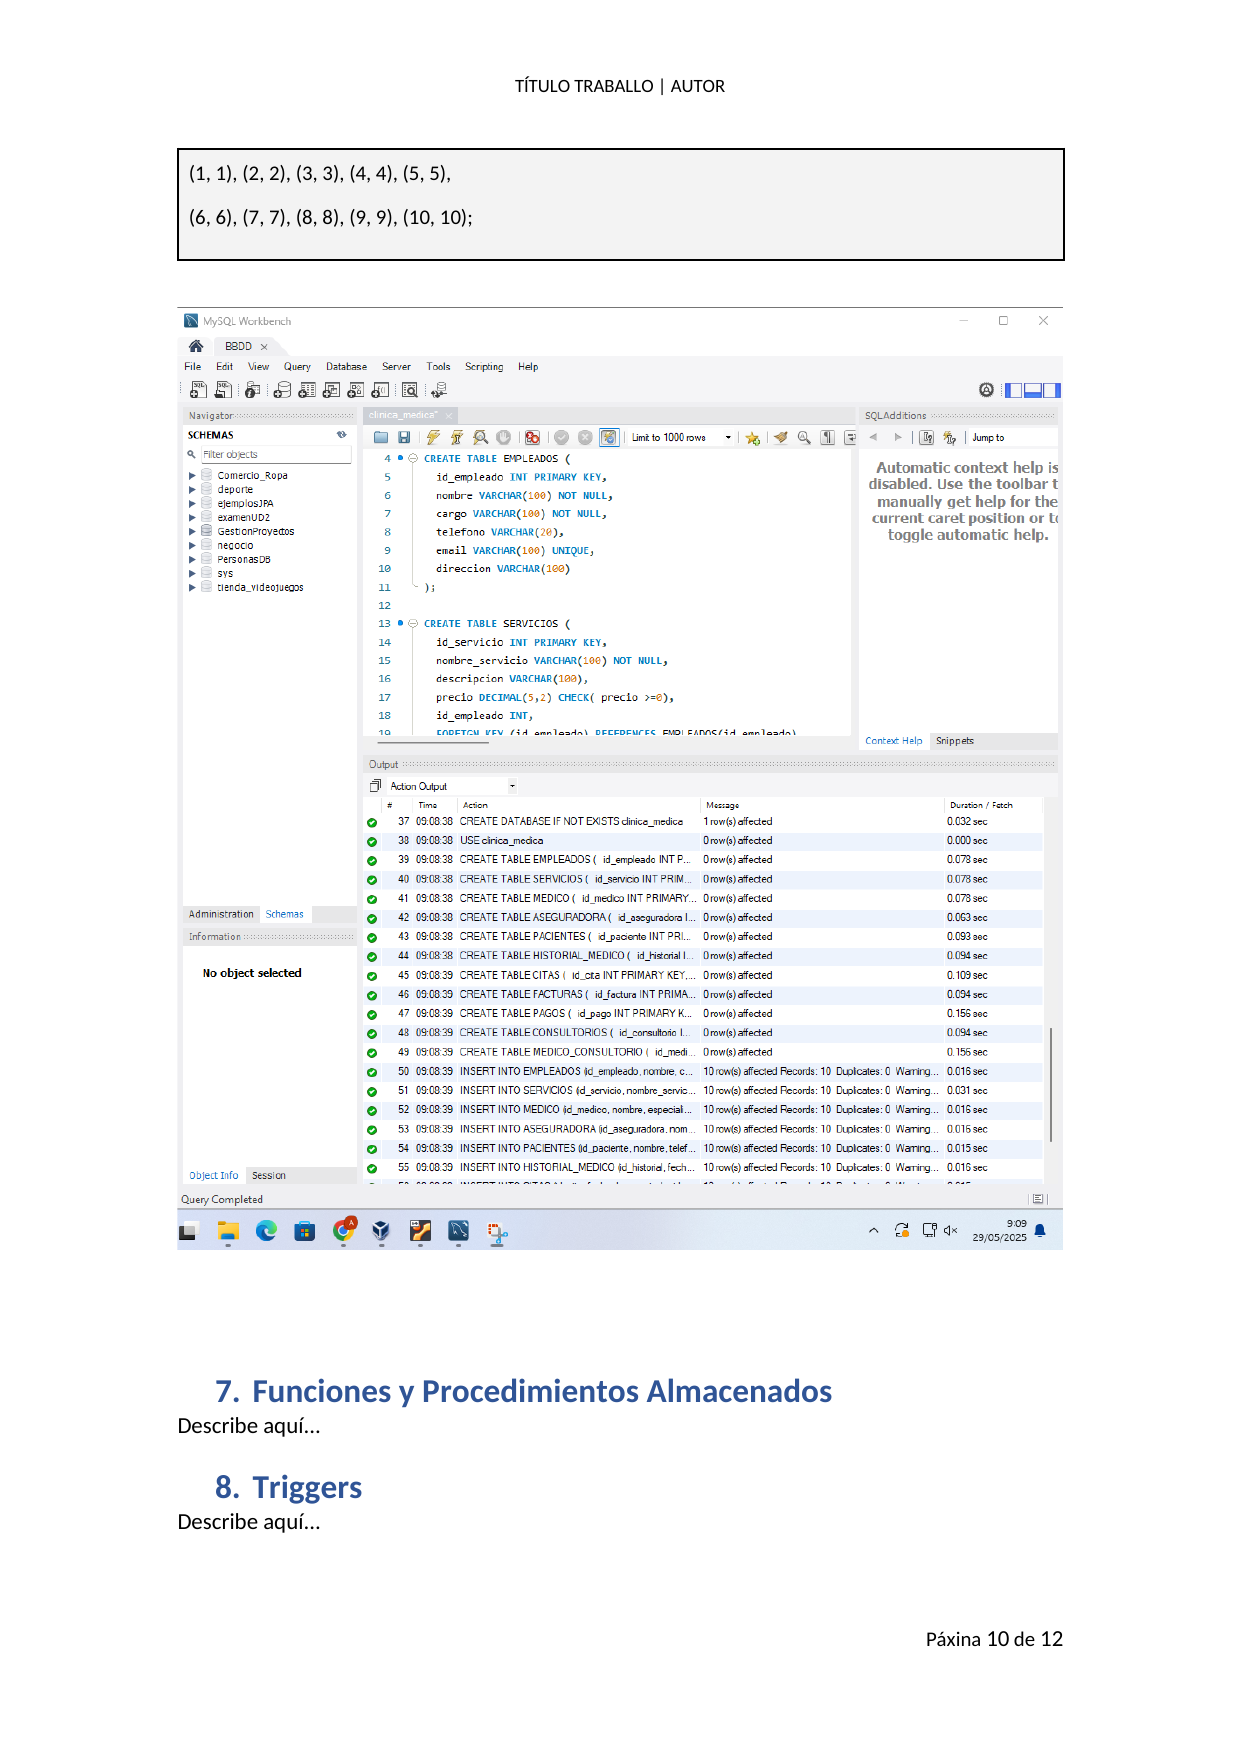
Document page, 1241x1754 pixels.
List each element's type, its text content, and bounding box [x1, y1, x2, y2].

picture [177, 307, 1063, 1250]
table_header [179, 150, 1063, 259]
text Describe aquí... [177, 1411, 1063, 1439]
subtitle Funciones y Procedimientos Almacenados [215, 1370, 1063, 1411]
subtitle Triggers [215, 1466, 1063, 1507]
text Describe aquí... [177, 1507, 1063, 1535]
